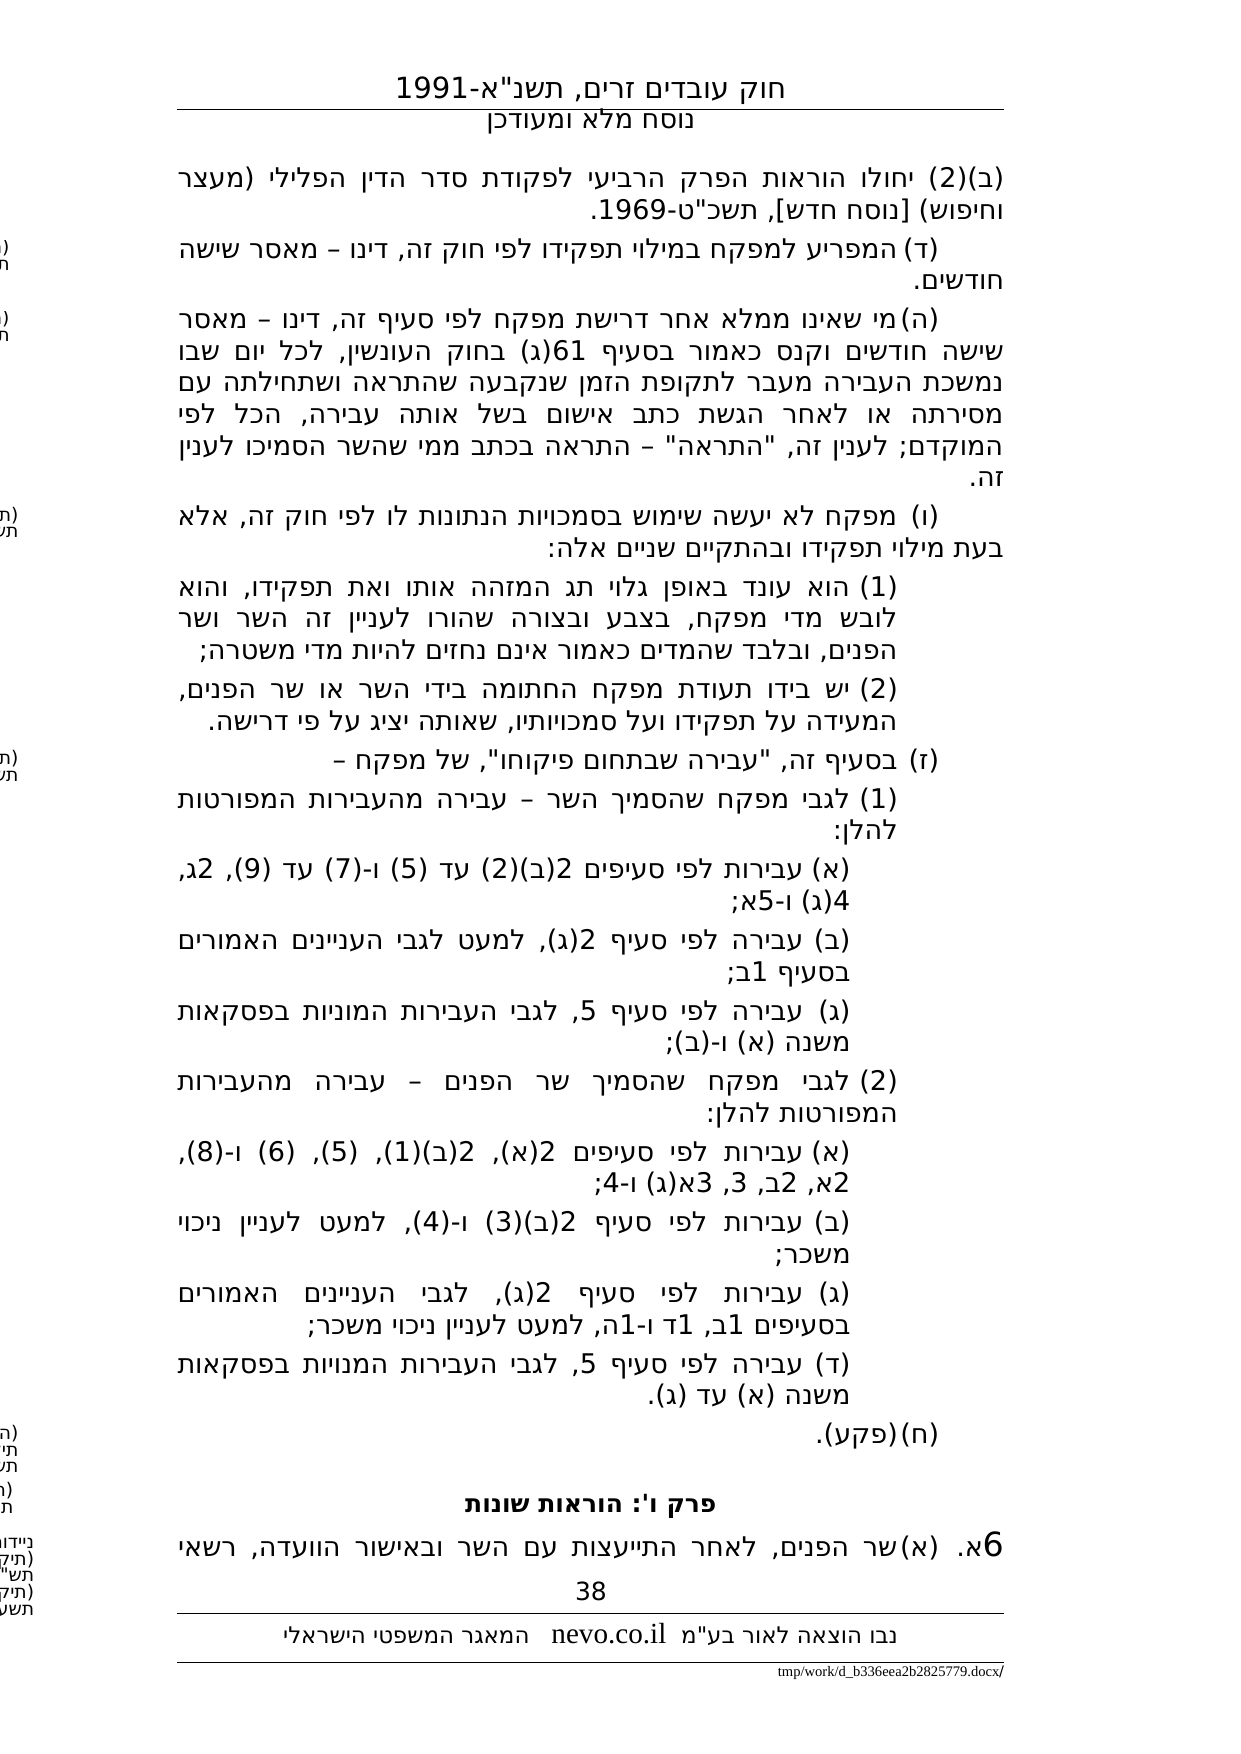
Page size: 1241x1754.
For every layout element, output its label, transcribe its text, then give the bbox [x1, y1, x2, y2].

text (ח) (פקע). [177, 1419, 1004, 1450]
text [177, 1526, 1004, 1565]
text (ו) מפקח לא יעשה שימוש בסמכויות הנתונות לו לפי חוק זה, אלא בעת מילוי תפקידו ובהתקיים שניים אלה: [177, 501, 1004, 564]
text (ז) בסעיף זה, "עבירה שבתחום פיקוחו", של מפקח – [177, 744, 1004, 776]
text (ב) עבירה לפי סעיף 2(ג), למעט לגבי העניינים האמורים בסעיף 1ב; [177, 924, 851, 987]
text (א) עבירות לפי סעיפים 2(א), 2(ב)(1), (5), (6) ו-(8), 2א, 2ב, 3, 3א(ג) ו-4; [177, 1136, 851, 1199]
text (ב) עבירות לפי סעיף 2(ב)(3) ו-(4), למעט לעניין ניכוי משכר; [177, 1207, 851, 1270]
text (ג) עבירה לפי סעיף 5, לגבי העבירות המוניות בפסקאות משנה (א) ו-(ב); [177, 995, 851, 1058]
text (2) יש בידו תעודת מפקח החתומה בידי השר או שר הפנים, המעידה על תפקידו ועל סמכויותיו, שאותה יציג על פי דרישה. [177, 673, 898, 736]
text פרק ו': הוראות שונות [177, 1489, 1004, 1518]
text (2) לגבי מפקח שהסמיך שר הפנים – עבירה מהעבירות המפורטות להלן: [177, 1066, 898, 1129]
text (1) לגבי מפקח שהסמיך השר – עבירה מהעבירות המפורטות להלן: [177, 783, 898, 846]
text (ג) עבירות לפי סעיף 2(ג), לגבי העניינים האמורים בסעיפים 1ב, 1ד ו-1ה, למעט לעניין ניכוי משכר; [177, 1277, 851, 1341]
text (א) עבירות לפי סעיפים 2(ב)(2) עד (5) ו-(7) עד (9), 2ג, 4(ג) ו-5א; [177, 854, 851, 917]
text (ד) עבירה לפי סעיף 5, לגבי העבירות המנויות בפסקאות משנה (א) עד (ג). [177, 1348, 851, 1411]
text (1) הוא עונד באופן גלוי תג המזהה אותו ואת תפקידו, והוא לובש מדי מפקח, בצבע ובצורה שהורו לעניין זה השר ושר הפנים, ובלבד שהמדים כאמור אינם נחזים להיות מדי משטרה; [177, 571, 898, 666]
text (ד) המפריע למפקח במילוי תפקידו לפי חוק זה, דינו – מאסר שישה חודשים. [177, 233, 1004, 296]
text (ה) מי שאינו ממלא אחר דרישת מפקח לפי סעיף זה, דינו – מאסר שישה חודשים וקנס כאמור בסעיף 61(ג) בחוק העונשין, לכל יום שבו נמשכת העבירה מעבר לתקופת הזמן שנקבעה שהתראה ושתחילתה עם מסירתה או לאחר הגשת כתב אישום בשל אותה עבירה, הכל לפי המוקדם; לענין זה, "התראה" – התראה בכתב ממי שהשר הסמיכו לענין זה. [177, 304, 1004, 493]
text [177, 162, 1004, 226]
